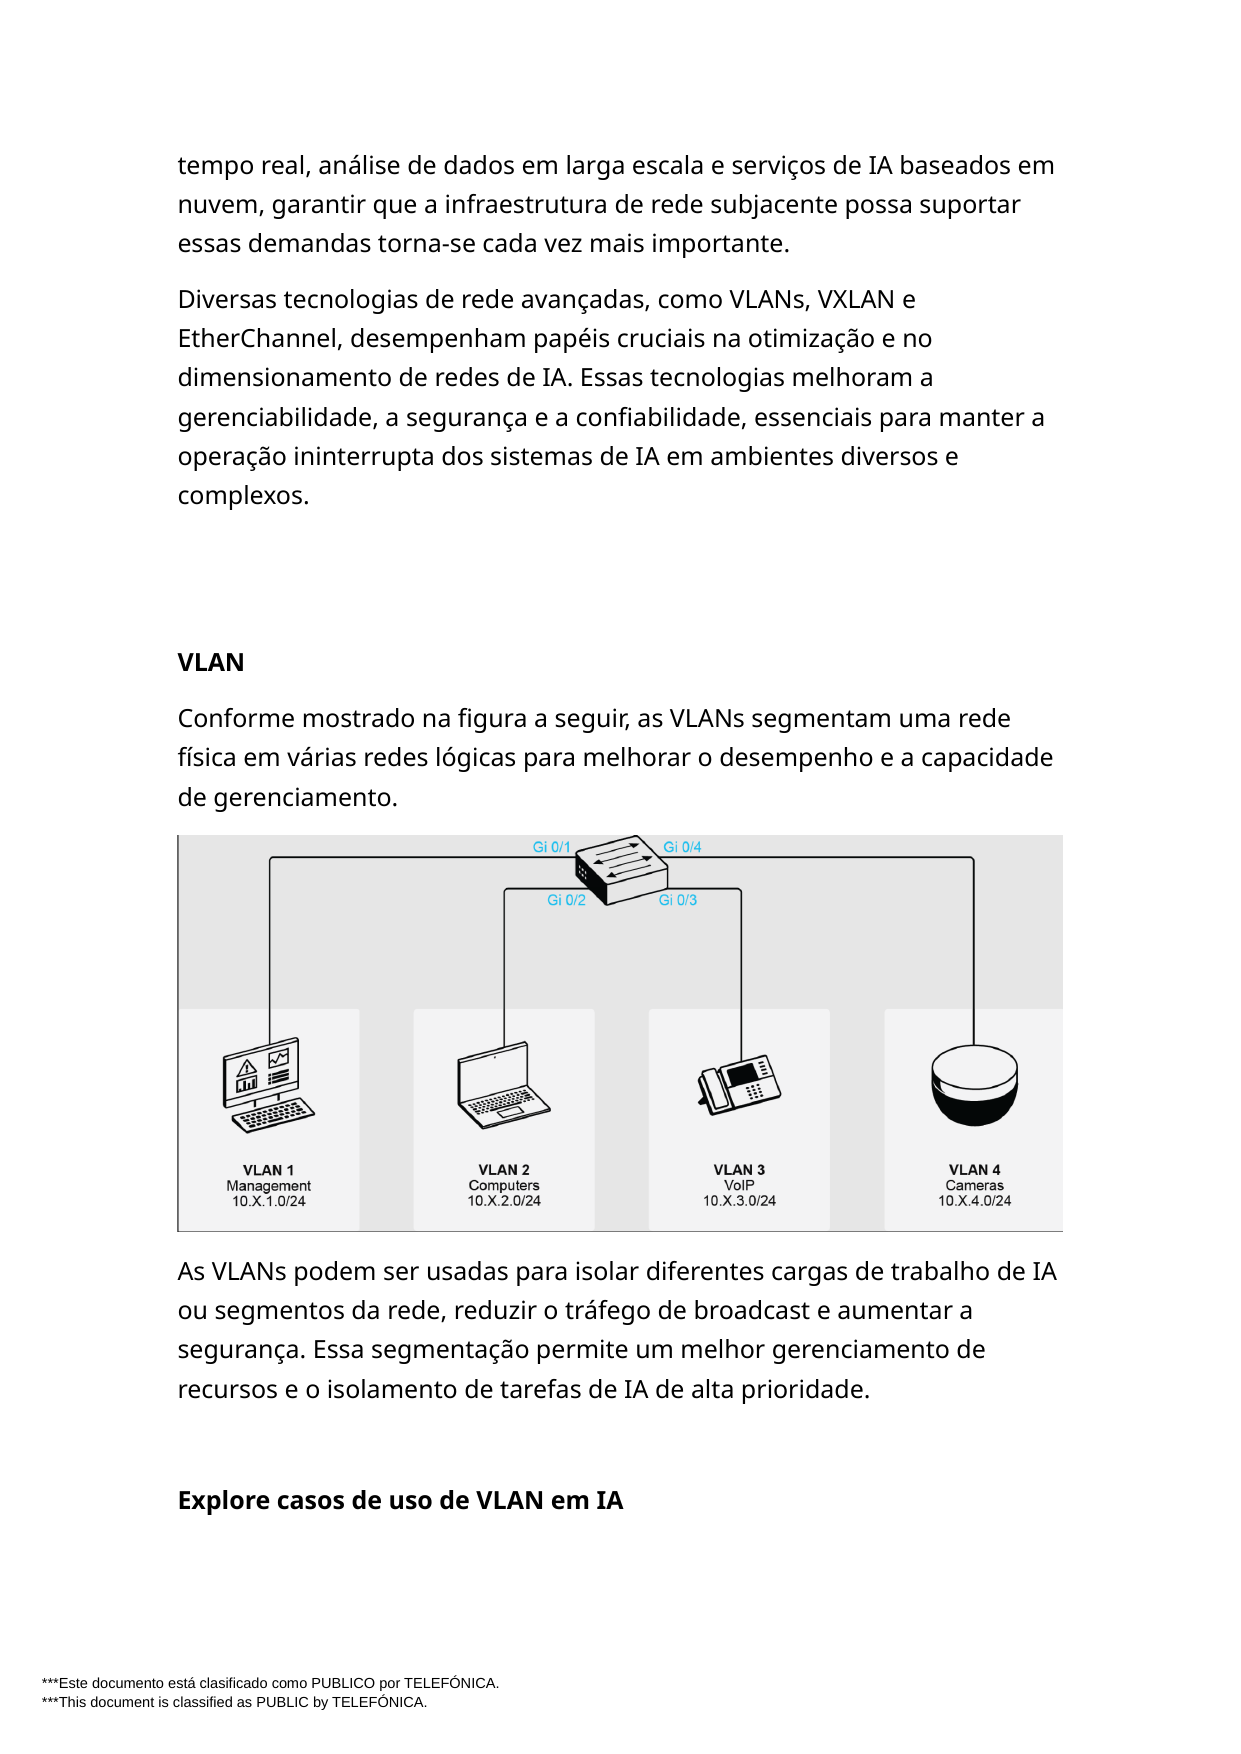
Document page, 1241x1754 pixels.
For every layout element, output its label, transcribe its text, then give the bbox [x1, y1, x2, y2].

text As VLANs podem ser usadas para isolar diferentes cargas de trabalho de IA ou segmentos da rede, reduzir o tráfego de broadcast e aumentar a segurança. Essa segmentação permite um melhor gerenciamento de recursos e o isolamento de tarefas de IA de alta prioridade. [177, 1254, 1063, 1405]
text Diversas tecnologias de rede avançadas, como VLANs, VXLAN e EtherChannel, desempenham papéis cruciais na otimização e no dimensionamento de redes de IA. Essas tecnologias melhoram a gerenciabilidade, a segurança e a confiabilidade, essenciais para manter a operação ininterrupta dos sistemas de IA em ambientes diversos e complexos. [177, 282, 1063, 512]
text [177, 148, 1063, 260]
text VLAN [177, 645, 1063, 679]
text Explore casos de uso de VLAN em IA [177, 1483, 1063, 1517]
text Conforme mostrado na figura a seguir, as VLANs segmentam uma rede física em várias redes lógicas para melhorar o desempenho e a capacidade de gerenciamento. [177, 701, 1063, 813]
picture [177, 835, 1063, 1232]
